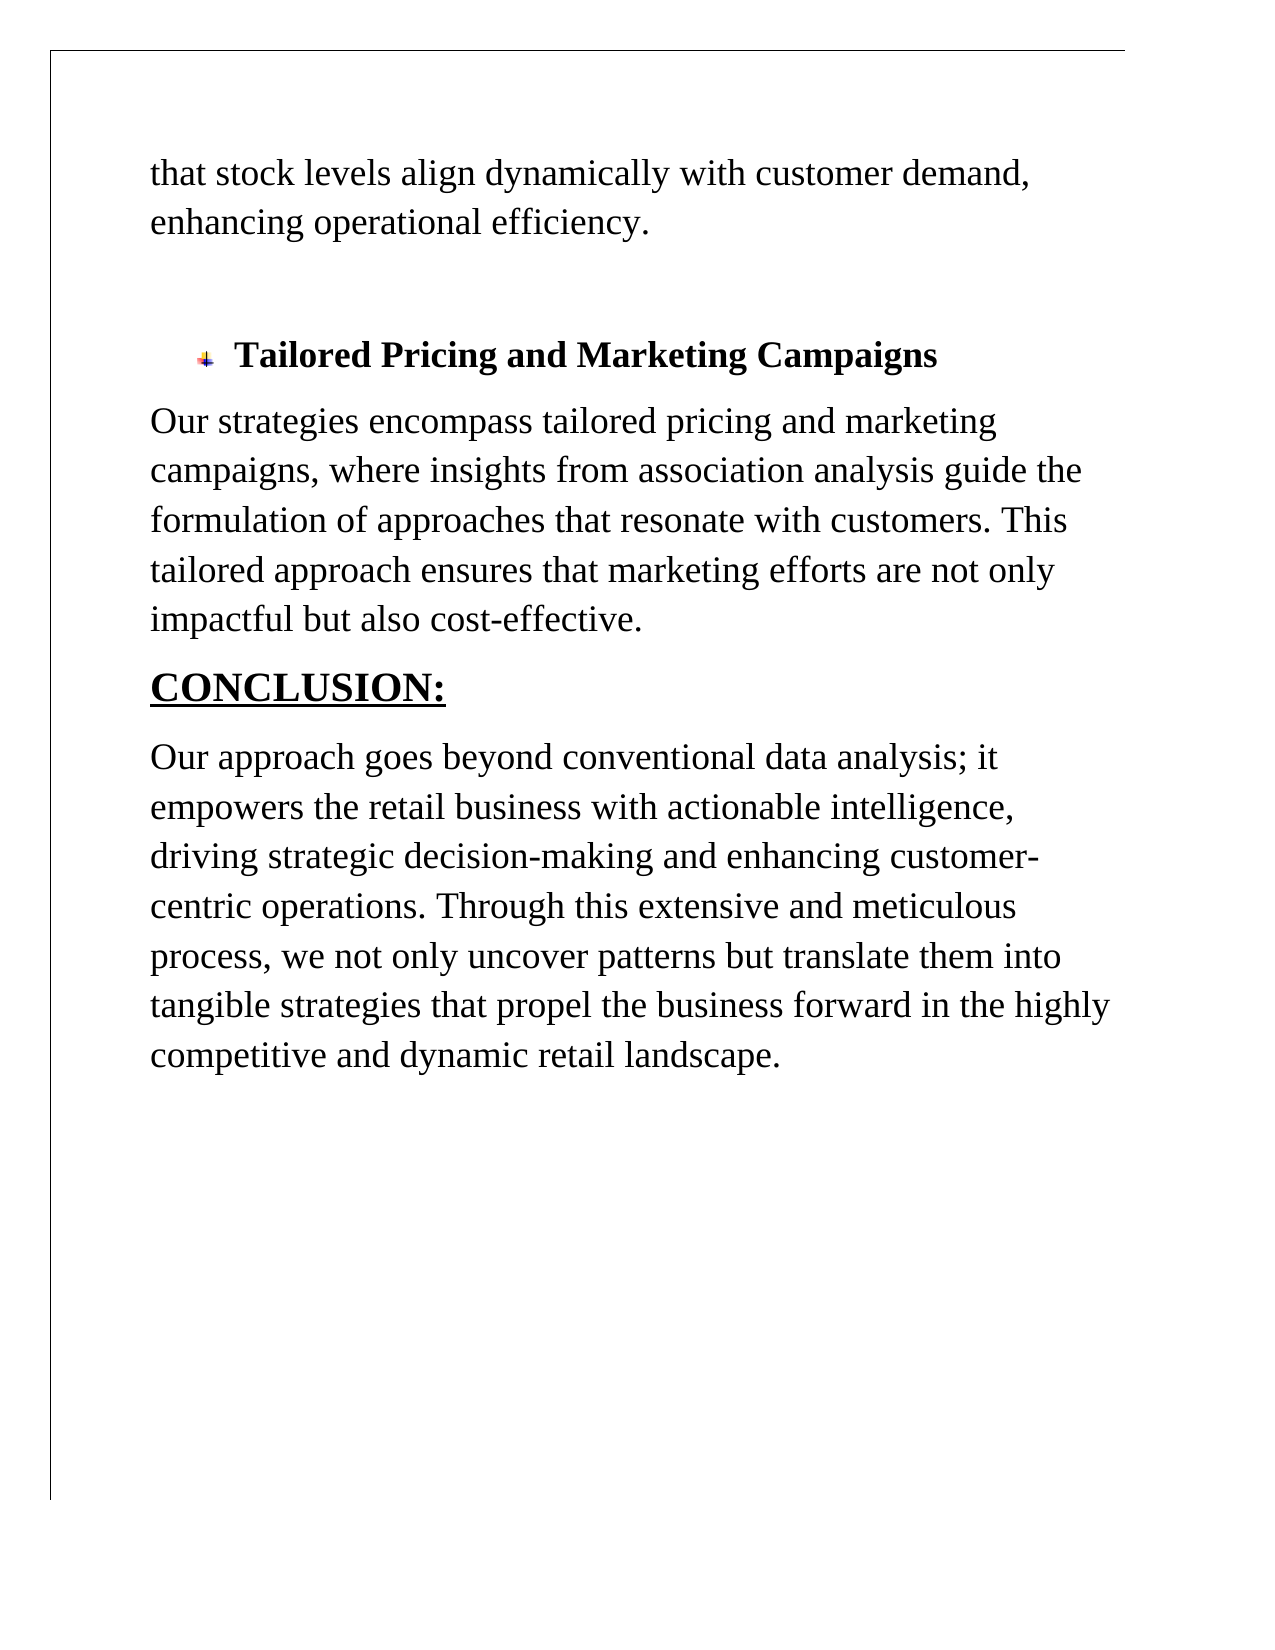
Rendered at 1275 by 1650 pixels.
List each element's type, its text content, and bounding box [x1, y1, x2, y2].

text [150, 150, 1125, 243]
text CONCLUSION: [150, 663, 1125, 711]
list Tailored Pricing and Marketing Campaigns [196, 332, 1125, 375]
text Our approach goes beyond conventional data analysis; it empowers the retail business with actionable intelligence, driving strategic decision-making and enhancing customer-centric operations. Through this extensive and meticulous process, we not only uncover patterns but translate them into tangible strategies that propel the business forward in the highly competitive and dynamic retail landscape. [150, 735, 1125, 1075]
picture [197, 350, 214, 367]
text Our strategies encompass tailored pricing and marketing campaigns, where insights from association analysis guide the formulation of approaches that resonate with customers. This tailored approach ensures that marketing efforts are not only impactful but also cost-effective. [150, 398, 1125, 640]
